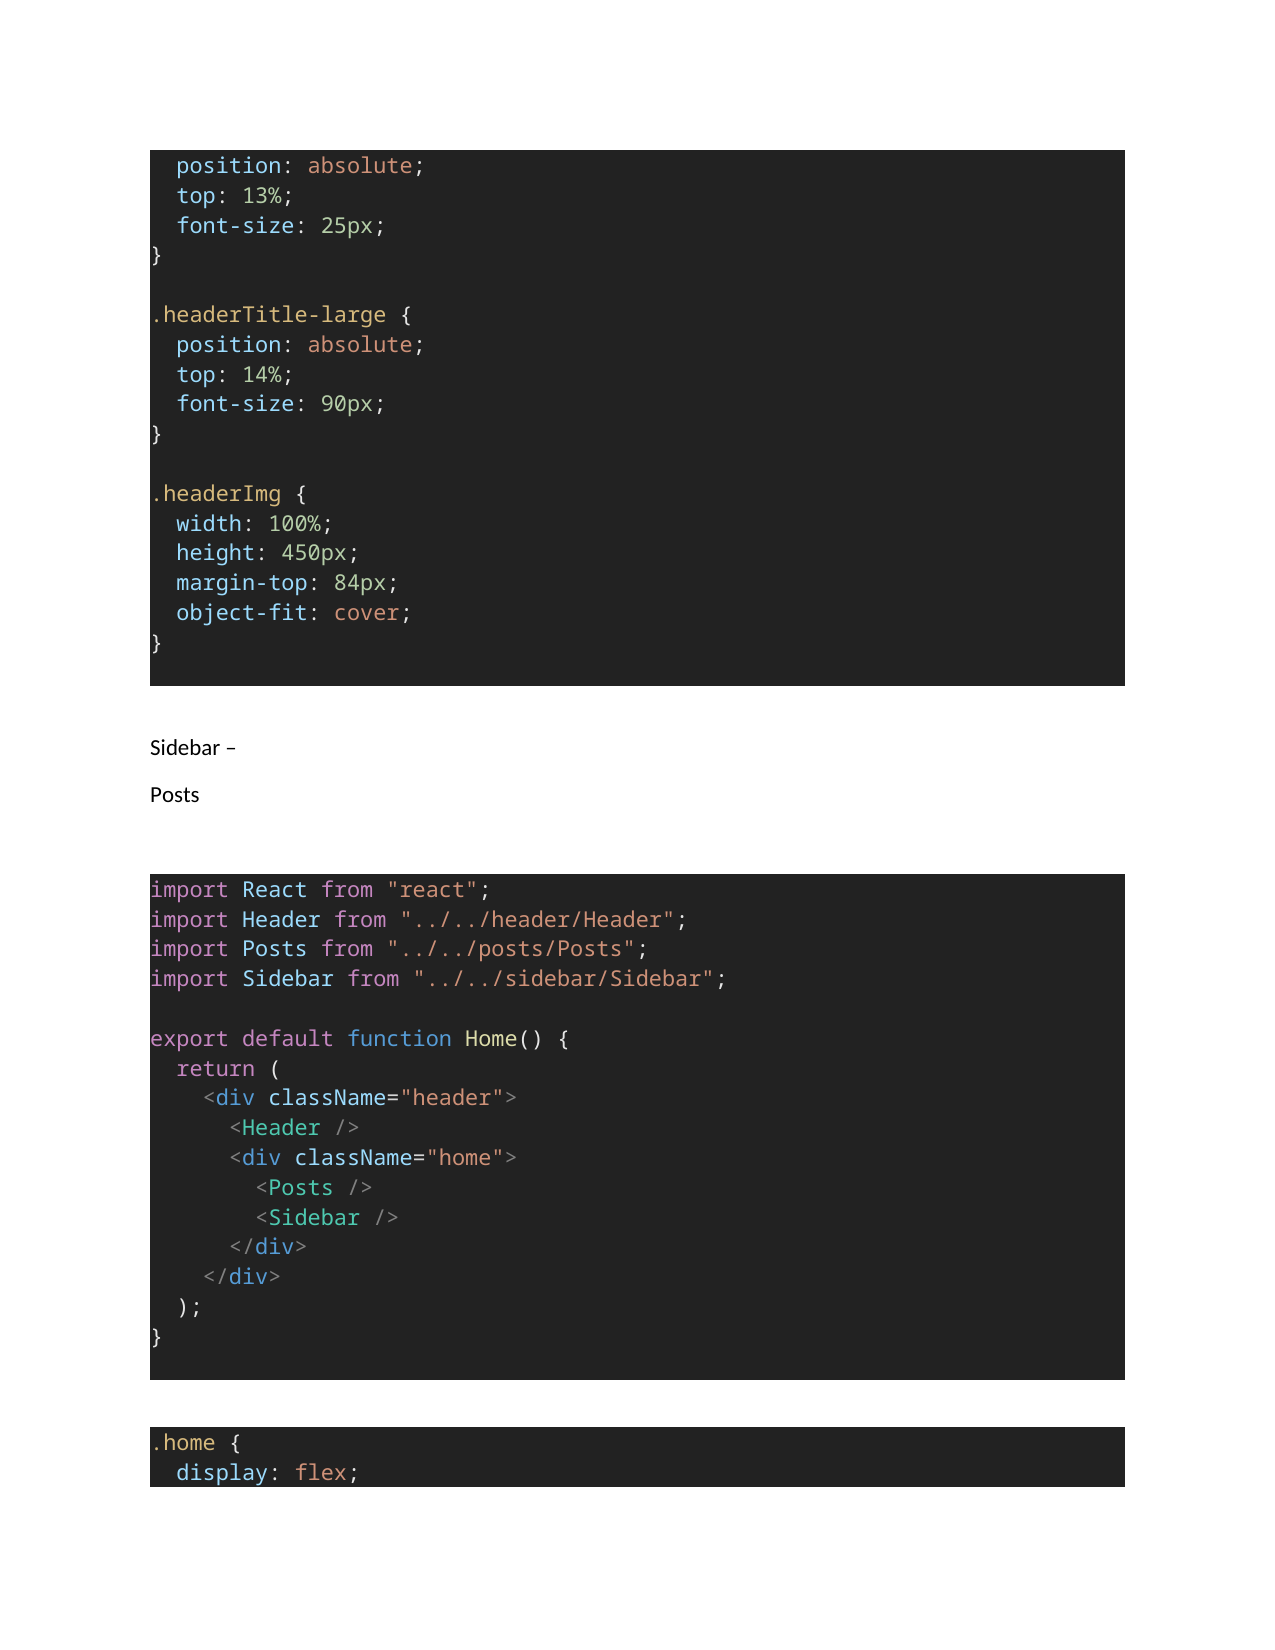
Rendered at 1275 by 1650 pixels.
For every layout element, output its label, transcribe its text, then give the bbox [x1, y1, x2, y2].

text height: 450px; [150, 537, 1125, 567]
text return ( [150, 1052, 1125, 1082]
text width: 100%; [150, 507, 1125, 537]
text import React from "react"; [150, 874, 1125, 903]
text </div> [150, 1231, 1125, 1261]
text <Sidebar /> [150, 1201, 1125, 1231]
text display: flex; [150, 1457, 1125, 1487]
text font-size: 25px; [150, 209, 1125, 239]
text } [150, 418, 1125, 448]
text ); [150, 1291, 1125, 1321]
text } [150, 627, 1125, 656]
text export default function Home() { [150, 1023, 1125, 1052]
text <Posts /> [150, 1172, 1125, 1201]
text position: absolute; [150, 329, 1125, 358]
text import Sidebar from "../../sidebar/Sidebar"; [150, 963, 1125, 993]
text import Header from "../../header/Header"; [150, 903, 1125, 933]
text .headerImg { [150, 478, 1125, 507]
text .headerTitle-large { [150, 299, 1125, 329]
text top: 13%; [150, 180, 1125, 209]
text margin-top: 84px; [150, 567, 1125, 597]
text font-size: 90px; [150, 388, 1125, 418]
text </div> [150, 1261, 1125, 1291]
text <div className="header"> [150, 1082, 1125, 1112]
text <Header /> [150, 1112, 1125, 1142]
text <div className="home"> [150, 1142, 1125, 1172]
text } [150, 1321, 1125, 1350]
text object-fit: cover; [150, 597, 1125, 627]
text import Posts from "../../posts/Posts"; [150, 933, 1125, 963]
text Sidebar – [150, 733, 1125, 761]
text .home { [150, 1427, 1125, 1457]
text top: 14%; [150, 358, 1125, 388]
text } [150, 239, 1125, 269]
text position: absolute; [150, 150, 1125, 180]
text Posts [150, 780, 1125, 808]
